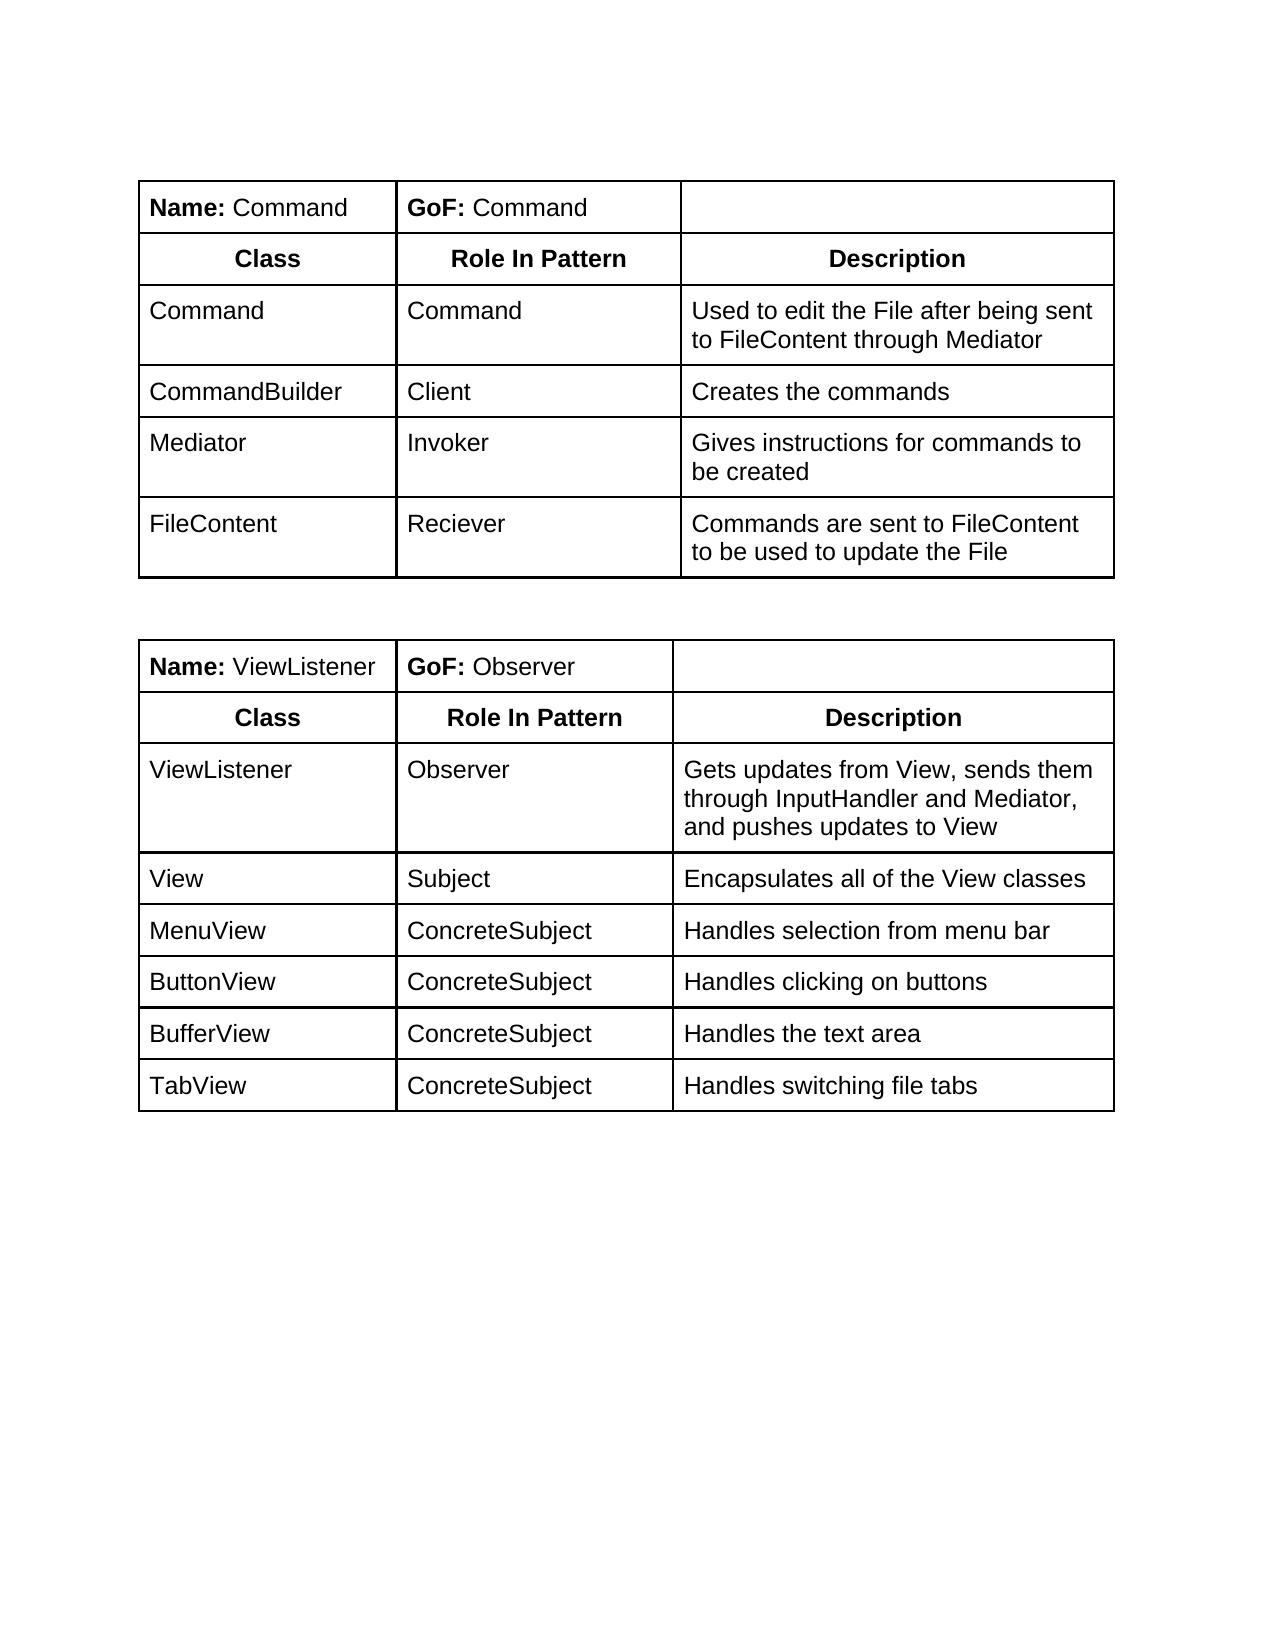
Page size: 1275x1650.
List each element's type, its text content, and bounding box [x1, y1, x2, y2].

table_cell Class [140, 234, 395, 283]
table_cell Role In Pattern [398, 693, 672, 742]
table_cell Reciever [398, 498, 680, 576]
table_cell ButtonView [140, 957, 395, 1006]
table_cell Command [398, 286, 680, 364]
table_cell FileContent [140, 498, 395, 576]
table_header Name: Command [140, 182, 395, 232]
table_cell Handles clicking on buttons [674, 957, 1113, 1006]
table_cell BufferView [140, 1009, 395, 1058]
table_cell Handles switching file tabs [674, 1060, 1113, 1110]
table_cell Command [140, 286, 395, 364]
table_header [682, 182, 1113, 232]
table_cell ConcreteSubject [398, 1060, 672, 1110]
table_cell ConcreteSubject [398, 905, 672, 955]
table_cell View [140, 854, 395, 903]
table_cell Handles selection from menu bar [674, 905, 1113, 955]
table_cell Subject [398, 854, 672, 903]
table_cell Client [398, 366, 680, 416]
table_cell CommandBuilder [140, 366, 395, 416]
table_cell Description [674, 693, 1113, 742]
table_cell Role In Pattern [398, 234, 680, 283]
table_header GoF: Observer [398, 641, 672, 691]
table_cell Creates the commands [682, 366, 1113, 416]
table_cell Class [140, 693, 395, 742]
table_cell Invoker [398, 418, 680, 496]
table_cell Commands are sent to FileContent to be used to update the File [682, 498, 1113, 576]
table_cell ConcreteSubject [398, 1009, 672, 1058]
table_header GoF: Command [398, 182, 680, 232]
table_cell Mediator [140, 418, 395, 496]
table_cell Description [682, 234, 1113, 283]
table_cell ConcreteSubject [398, 957, 672, 1006]
table_header [674, 641, 1113, 691]
table_cell Observer [398, 744, 672, 851]
table_cell MenuView [140, 905, 395, 955]
table_cell Encapsulates all of the View classes [674, 854, 1113, 903]
table_cell Used to edit the File after being sent to FileContent through Mediator [682, 286, 1113, 364]
table_header Name: ViewListener [140, 641, 395, 691]
table_cell ViewListener [140, 744, 395, 851]
table_cell TabView [140, 1060, 395, 1110]
table_cell Handles the text area [674, 1009, 1113, 1058]
table_cell Gets updates from View, sends them through InputHandler and Mediator, and pushes updates to View [674, 744, 1113, 851]
table_cell Gives instructions for commands to be created [682, 418, 1113, 496]
